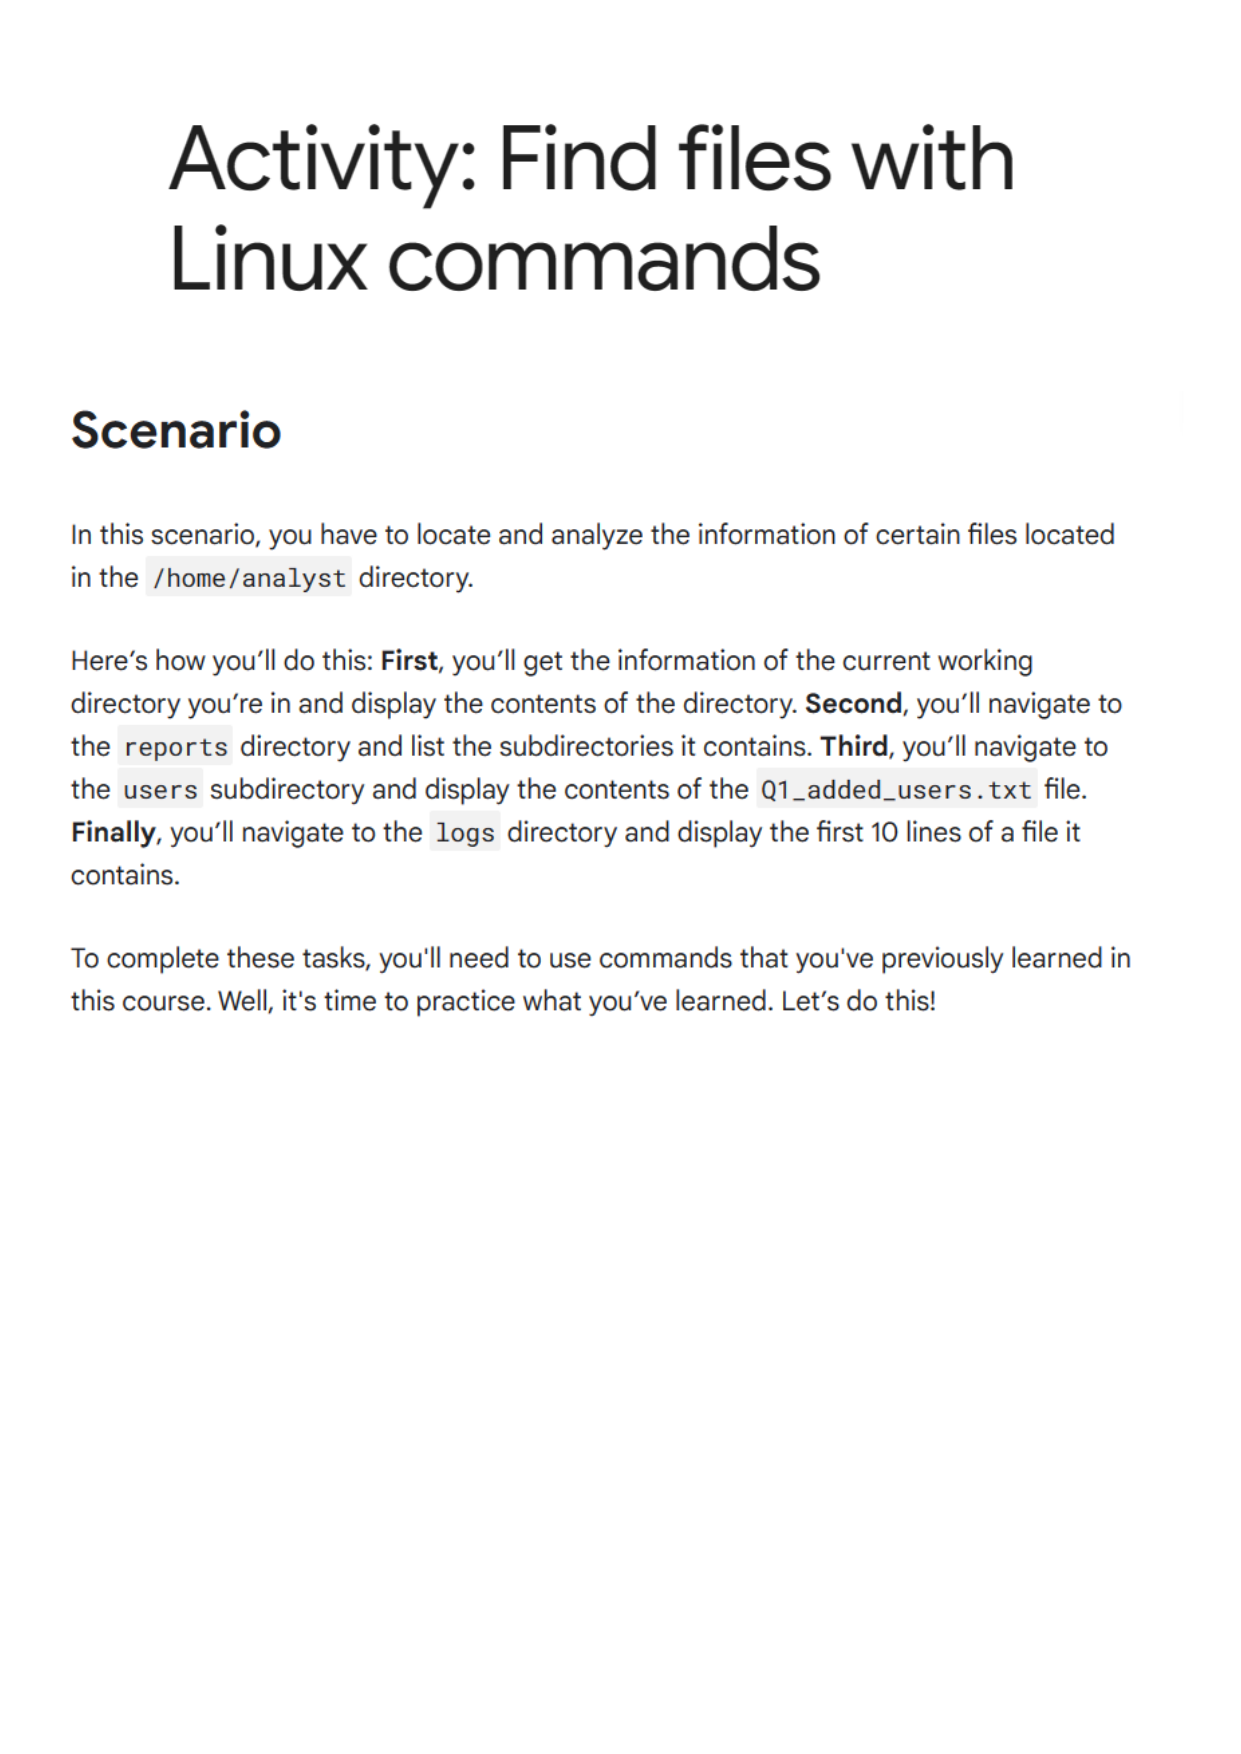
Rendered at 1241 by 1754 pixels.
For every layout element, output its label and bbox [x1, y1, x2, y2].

picture [57, 391, 1184, 1044]
picture [150, 104, 1028, 311]
